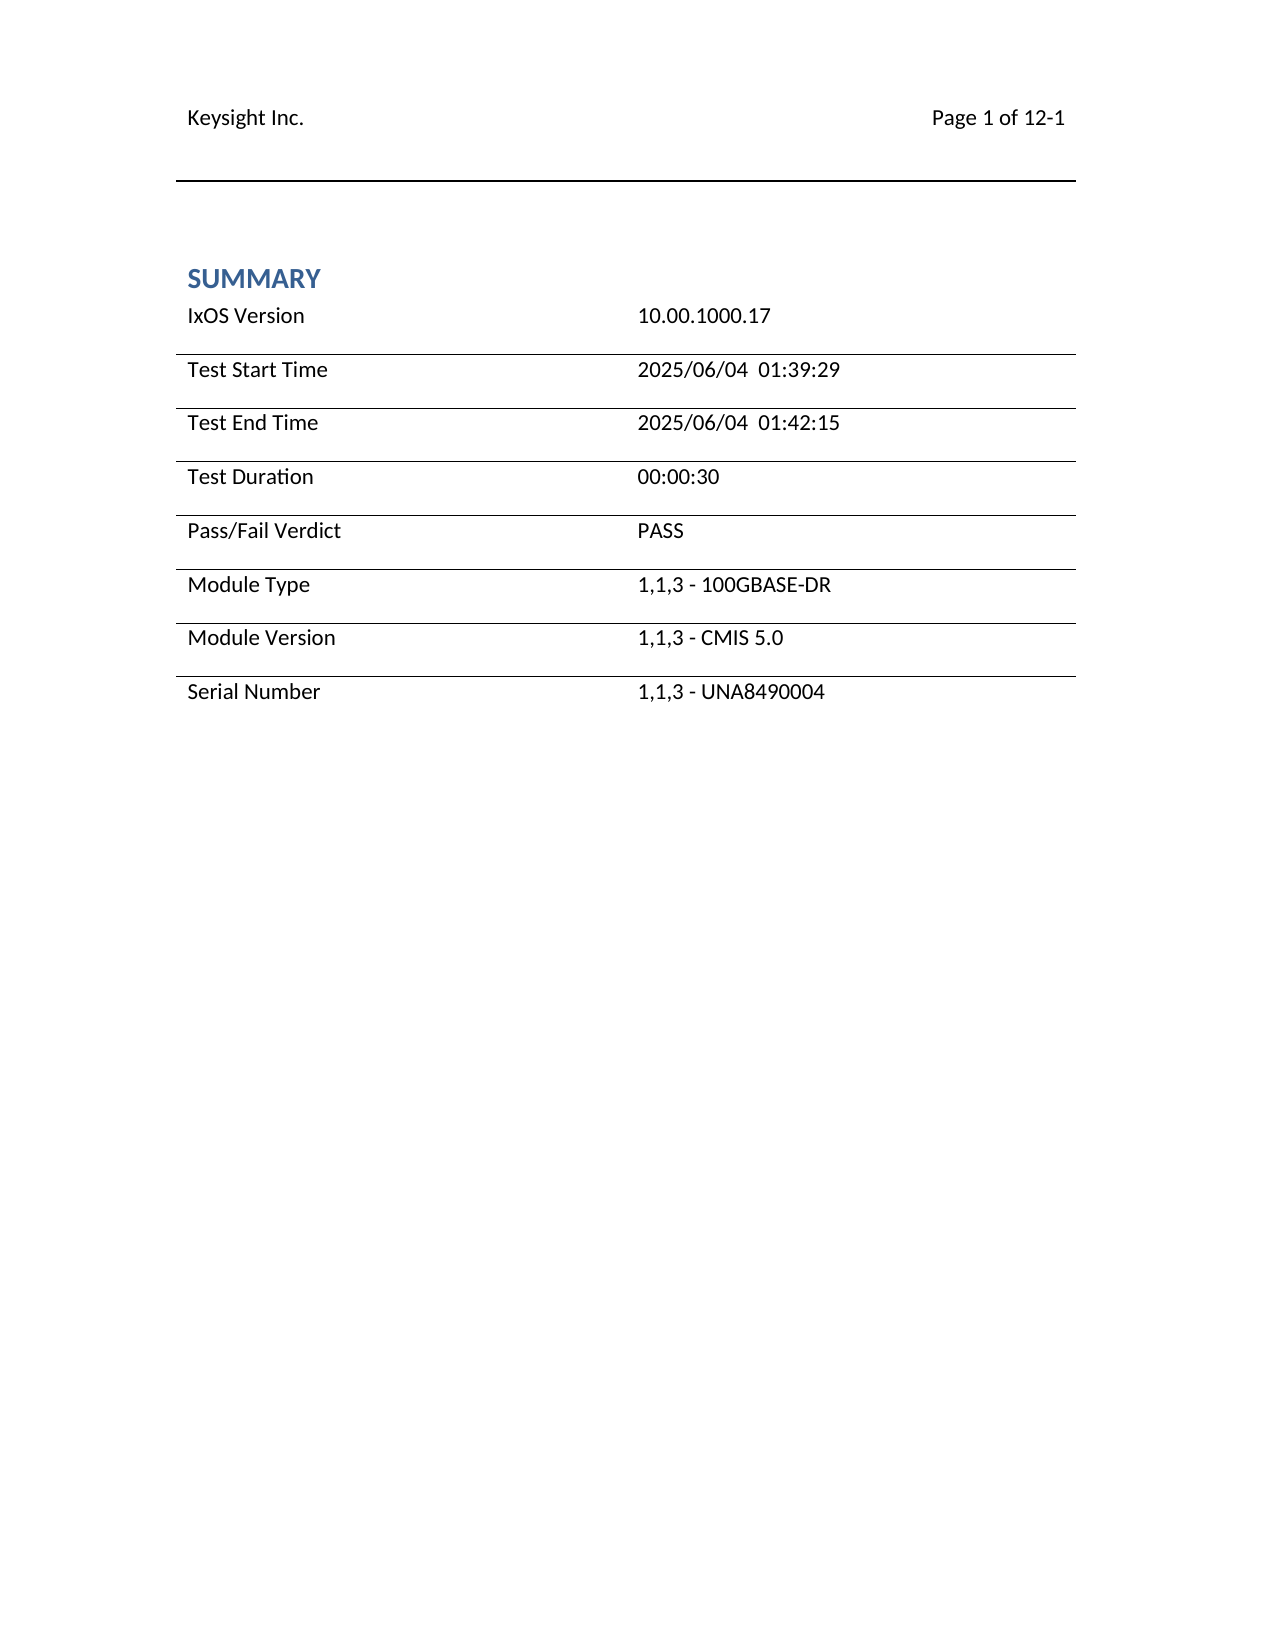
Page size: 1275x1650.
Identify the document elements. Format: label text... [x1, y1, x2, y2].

table_cell 00:00:30 [626, 462, 1076, 515]
table_cell Module Type [176, 570, 626, 622]
table_cell Module Version [176, 624, 626, 676]
table_cell PASS [626, 516, 1076, 569]
table_cell Test Start Time [176, 355, 626, 407]
table_header 10.00.1000.17 [626, 301, 1076, 354]
table_cell 2025/06/04 01:39:29 [626, 355, 1076, 407]
table_cell Test Duration [176, 462, 626, 515]
subtitle SUMMARY [187, 260, 1087, 296]
table_cell 1,1,3 - CMIS 5.0 [626, 624, 1076, 676]
table_cell Pass/Fail Verdict [176, 516, 626, 569]
table_cell 1,1,3 - UNA8490004 [626, 677, 1076, 730]
table_cell 2025/06/04 01:42:15 [626, 409, 1076, 461]
table_cell Test End Time [176, 409, 626, 461]
table_cell Serial Number [176, 677, 626, 730]
table_header IxOS Version [176, 301, 626, 354]
table_cell 1,1,3 - 100GBASE-DR [626, 570, 1076, 622]
